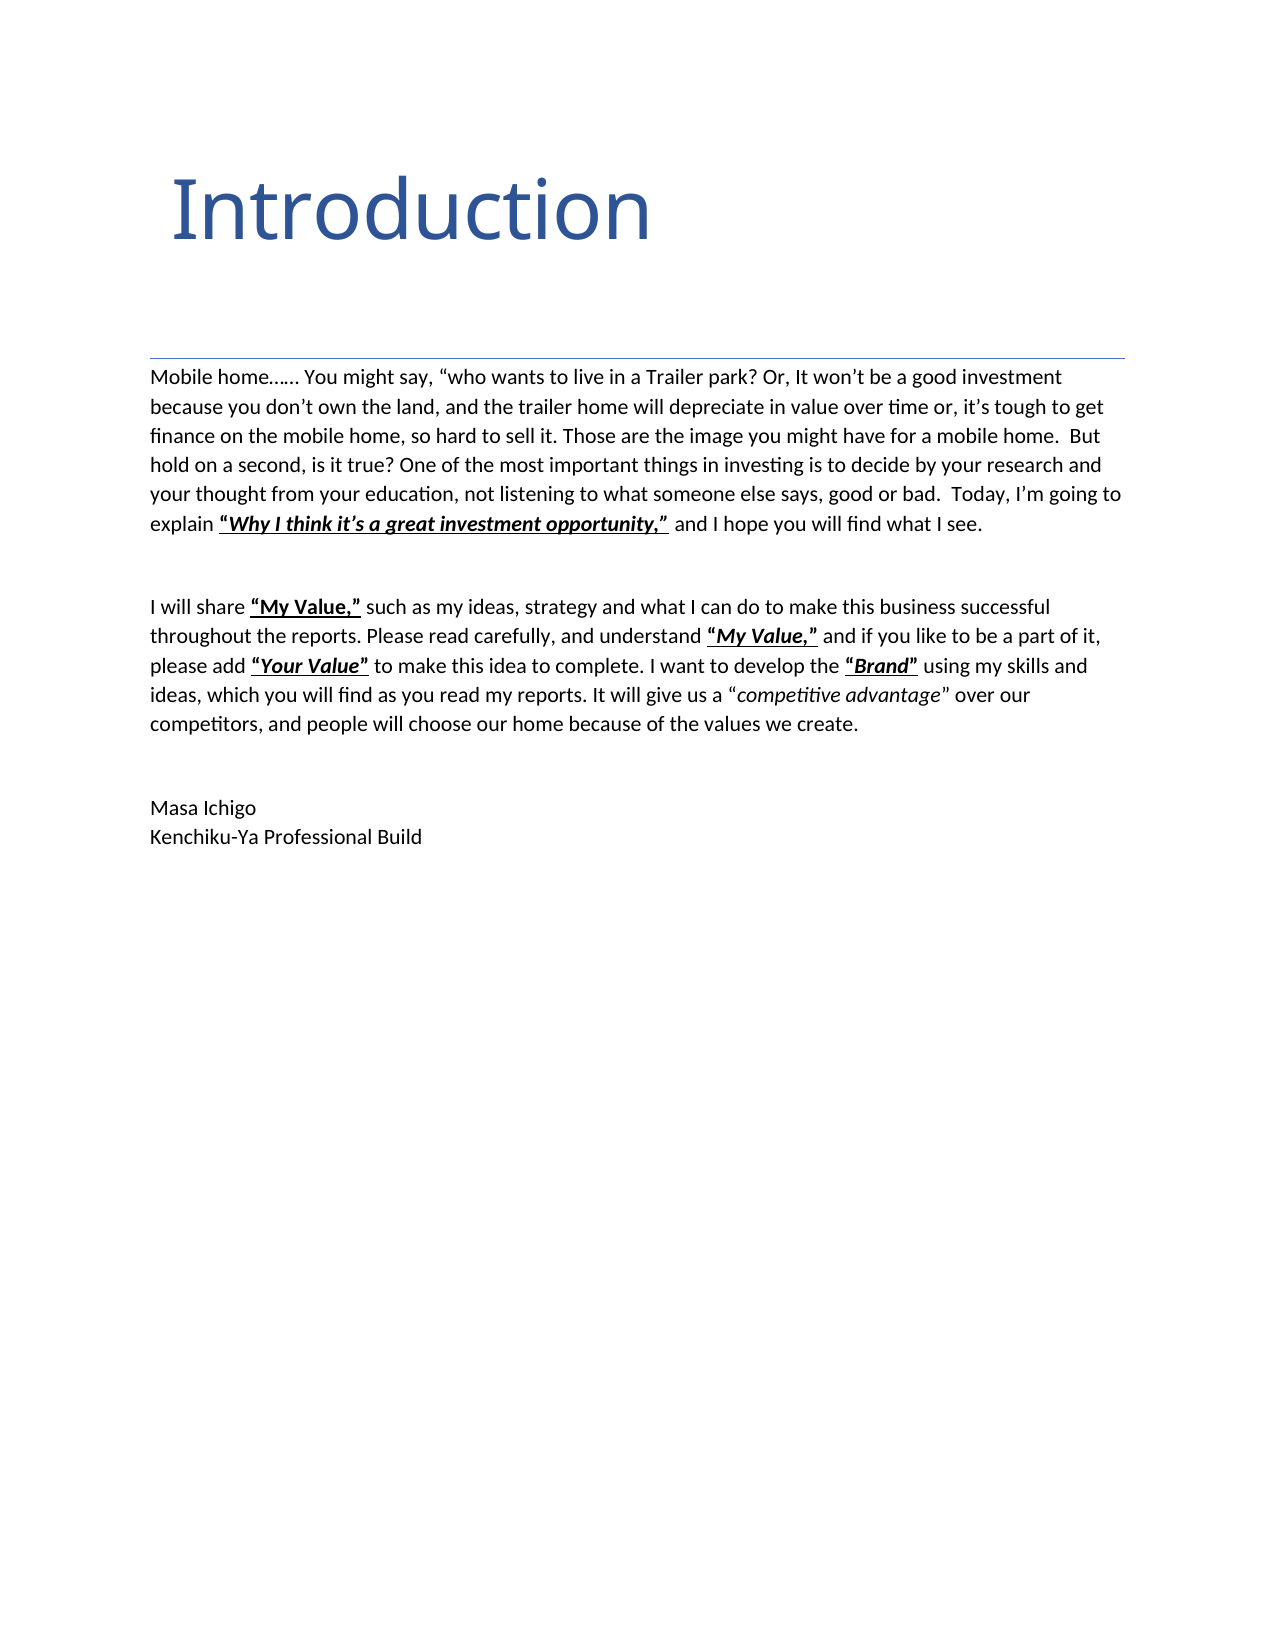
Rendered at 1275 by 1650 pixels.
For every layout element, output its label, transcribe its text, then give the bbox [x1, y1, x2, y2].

text I will share “My Value,” such as my ideas, strategy and what I can do to make this business successful throughout the reports. Please read carefully, and understand “My Value,” and if you like to be a part of it, please add “Your Value” to make this idea to complete. I want to develop the “Brand” using my skills and ideas, which you will find as you read my reports. It will give us a “competitive advantage” over our competitors, and people will choose our home because of the values we create. [150, 593, 1125, 737]
text Masa Ichigo Kenchiku-Ya Professional Build [150, 794, 1125, 850]
title Introduction [150, 150, 1125, 263]
text Mobile home…… You might say, “who wants to live in a Trailer park? Or, It won’t be a good investment because you don’t own the land, and the trailer home will depreciate in value over time or, it’s tough to get finance on the mobile home, so hard to sell it. Those are the image you might have for a mobile home. But hold on a second, is it true? One of the most important things in investing is to decide by your research and your thought from your education, not listening to what someone else says, good or bad. Today, I’m going to explain “Why I think it’s a great investment opportunity,” and I hope you will find what I see. [150, 363, 1125, 537]
